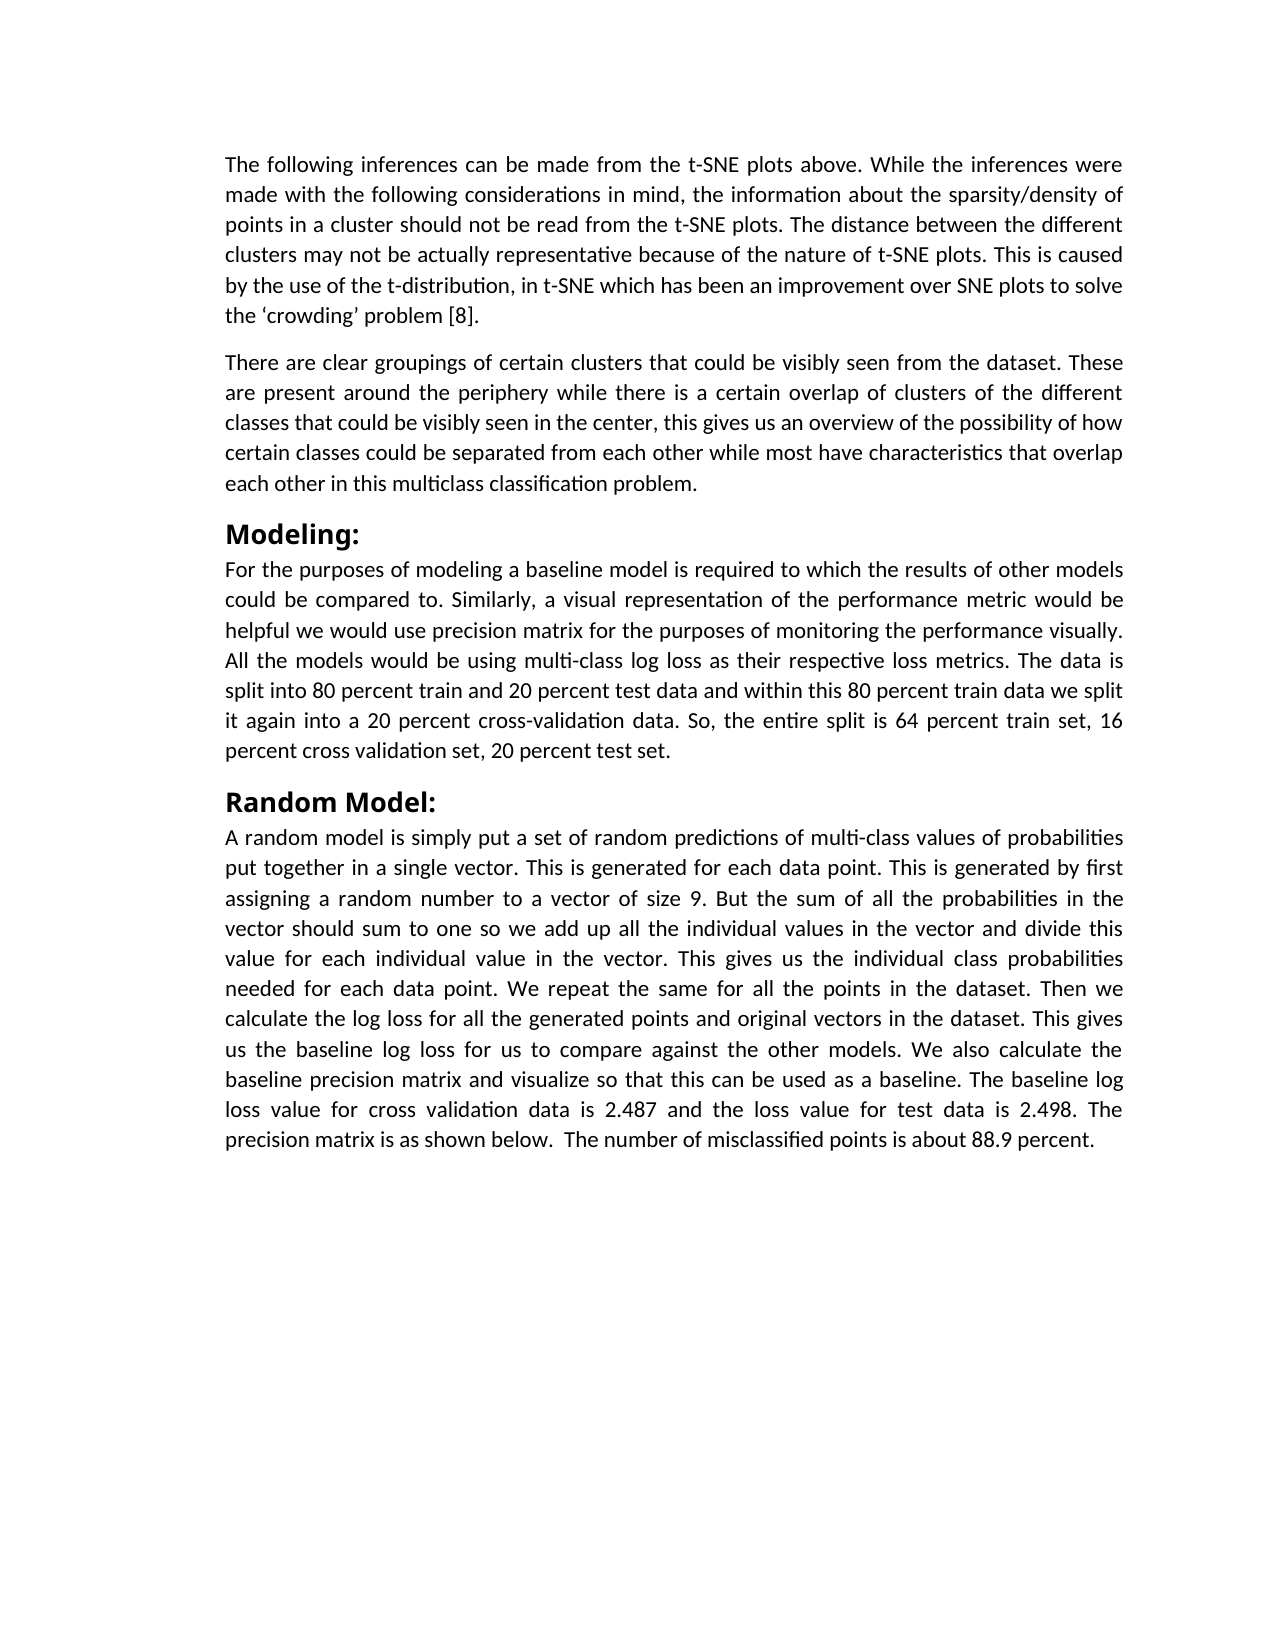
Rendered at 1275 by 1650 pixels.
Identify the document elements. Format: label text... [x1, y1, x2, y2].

text There are clear groupings of certain clusters that could be visibly seen from the dataset. These are present around the periphery while there is a certain overlap of clusters of the different classes that could be visibly seen in the center, this gives us an overview of the possibility of how certain classes could be separated from each other while most have characteristics that overlap each other in this multiclass classification problem. [225, 348, 1125, 497]
subtitle Random Model: [150, 783, 1125, 820]
text A random model is simply put a set of random predictions of multi-class values of probabilities put together in a single vector. This is generated for each data point. This is generated by first assigning a random number to a vector of size 9. But the sum of all the probabilities in the vector should sum to one so we add up all the individual values in the vector and divide this value for each individual value in the vector. This gives us the individual class probabilities needed for each data point. We repeat the same for all the points in the dataset. Then we calculate the log loss for all the generated points and original vectors in the dataset. This gives us the baseline log loss for us to compare against the other models. We also calculate the baseline precision matrix and visualize so that this can be used as a baseline. The baseline log loss value for cross validation data is 2.487 and the loss value for test data is 2.498. The precision matrix is as shown below. The number of misclassified points is about 88.9 percent. [225, 823, 1125, 1153]
subtitle Modeling: [150, 516, 1125, 552]
text For the purposes of modeling a baseline model is required to which the results of other models could be compared to. Similarly, a visual representation of the performance metric would be helpful we would use precision matrix for the purposes of monitoring the performance visually. All the models would be using multi-class log loss as their respective loss metrics. The data is split into 80 percent train and 20 percent test data and within this 80 percent train data we split it again into a 20 percent cross-validation data. So, the entire split is 64 percent train set, 16 percent cross validation set, 20 percent test set. [225, 555, 1125, 765]
text The following inferences can be made from the t-SNE plots above. While the inferences were made with the following considerations in mind, the information about the sparsity/density of points in a cluster should not be read from the t-SNE plots. The distance between the different clusters may not be actually representative because of the nature of t-SNE plots. This is caused by the use of the t-distribution, in t-SNE which has been an improvement over SNE plots to solve the ‘crowding’ problem [8]. [225, 150, 1125, 329]
